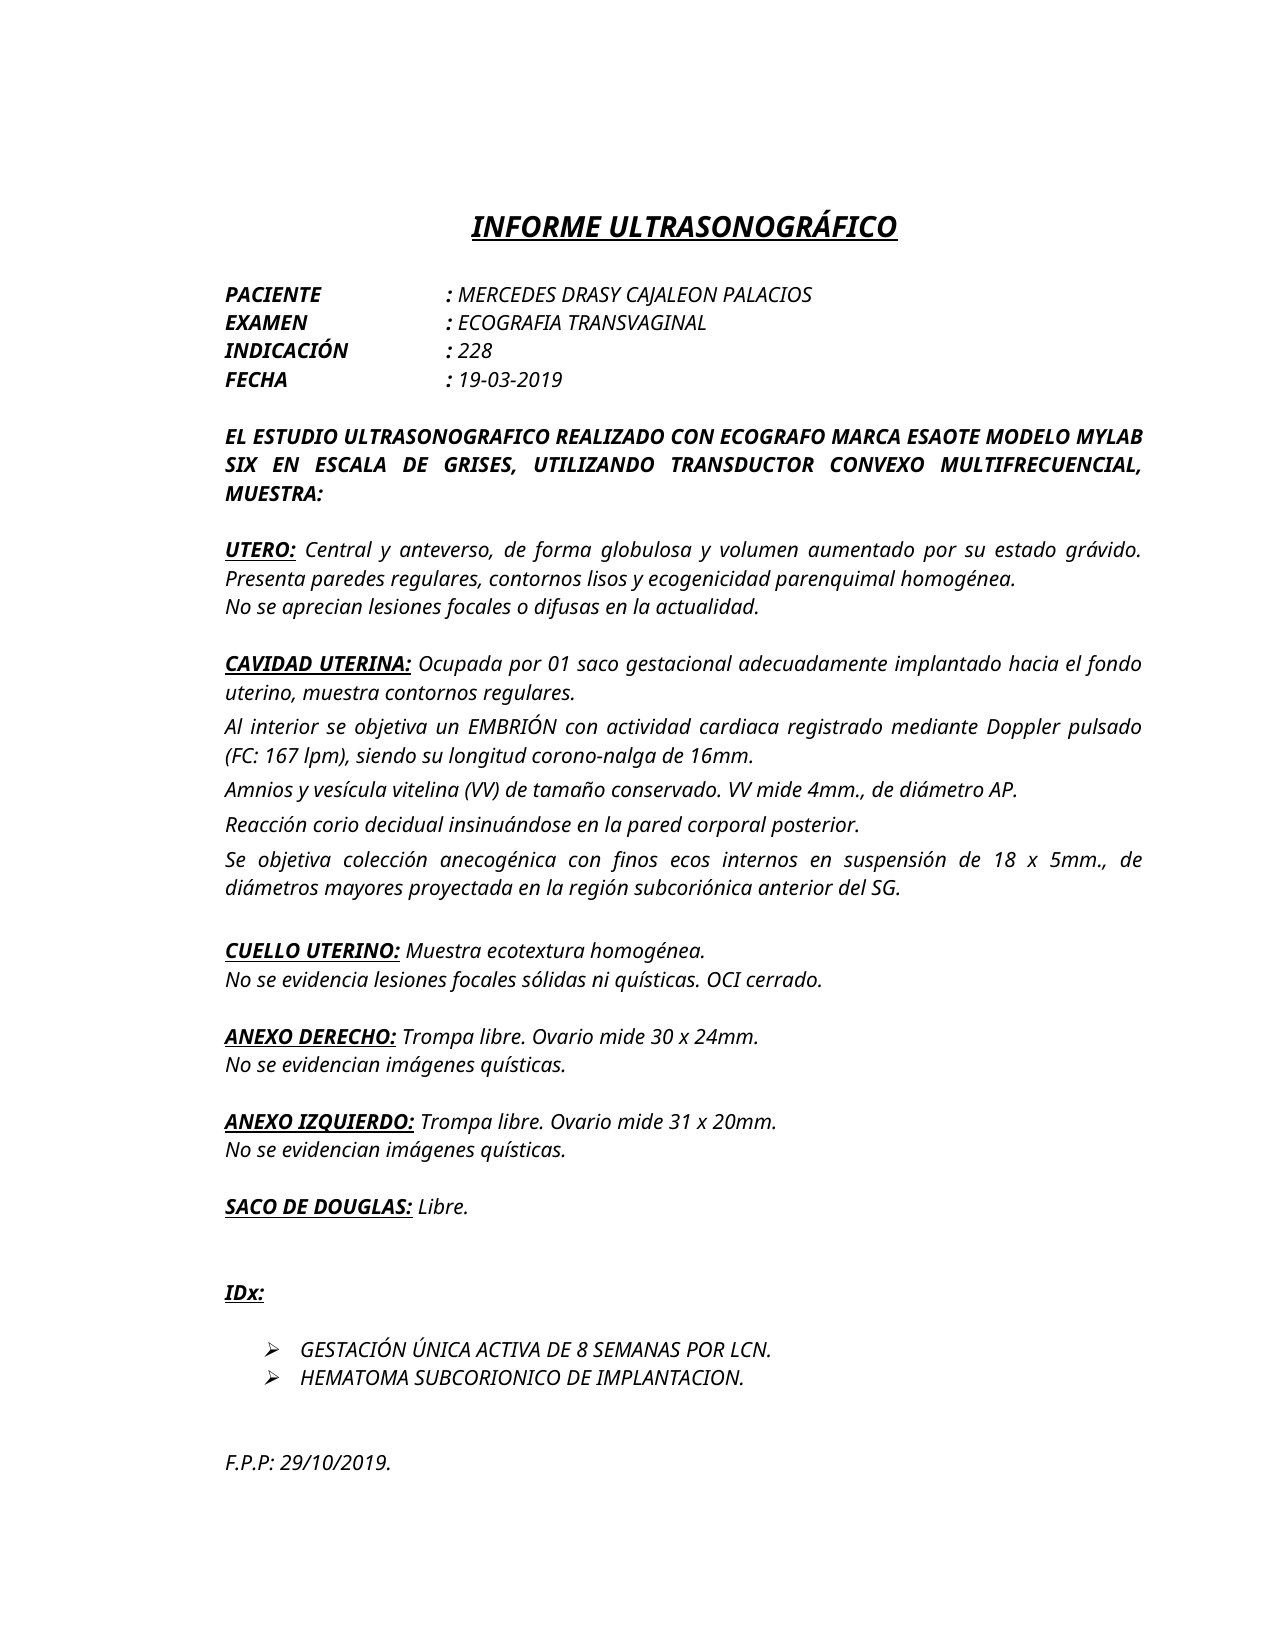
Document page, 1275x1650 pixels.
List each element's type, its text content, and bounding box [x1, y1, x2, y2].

text UTERO: Central y anteverso, de forma globulosa y volumen aumentado por su estado grávido. Presenta paredes regulares, contornos lisos y ecogenicidad parenquimal homogénea. [225, 536, 1144, 592]
text EXAMEN : ECOGRAFIA TRANSVAGINAL [225, 308, 1144, 337]
text No se evidencian imágenes quísticas. [225, 1136, 1144, 1164]
subtitle EL ESTUDIO ULTRASONOGRAFICO REALIZADO CON ECOGRAFO MARCA ESAOTE MODELO MYLAB SIX EN ESCALA DE GRISES, UTILIZANDO TRANSDUCTOR CONVEXO MULTIFRECUENCIAL, MUESTRA: [225, 422, 1144, 507]
text No se evidencia lesiones focales sólidas ni quísticas. OCI cerrado. [225, 965, 1144, 993]
text CAVIDAD UTERINA: Ocupada por 01 saco gestacional adecuadamente implantado hacia el fondo uterino, muestra contornos regulares. [225, 649, 1144, 706]
text CUELLO UTERINO: Muestra ecotextura homogénea. [225, 937, 1144, 965]
list HEMATOMA SUBCORIONICO DE IMPLANTACION. [262, 1363, 1144, 1392]
text ANEXO IZQUIERDO: Trompa libre. Ovario mide 31 x 20mm. [225, 1107, 1144, 1136]
text INDICACIÓN : 228 [225, 337, 1144, 365]
text No se aprecian lesiones focales o difusas en la actualidad. [225, 592, 1144, 621]
text Amnios y vesícula vitelina (VV) de tamaño conservado. VV mide 4mm., de diámetro AP. [225, 776, 1144, 804]
title INFORME ULTRASONOGRÁFICO [225, 206, 1144, 246]
text ANEXO DERECHO: Trompa libre. Ovario mide 30 x 24mm. [225, 1022, 1144, 1050]
text Al interior se objetiva un EMBRIÓN con actividad cardiaca registrado mediante Doppler pulsado (FC: 167 lpm), siendo su longitud corono-nalga de 16mm. [225, 712, 1144, 769]
text F.P.P: 29/10/2019. [225, 1448, 1144, 1477]
text No se evidencian imágenes quísticas. [225, 1050, 1144, 1079]
list GESTACIÓN ÚNICA ACTIVA DE 8 SEMANAS POR LCN. [262, 1335, 1144, 1363]
text IDx: [225, 1278, 1144, 1306]
text SACO DE DOUGLAS: Libre. [225, 1192, 1144, 1221]
text PACIENTE : MERCEDES DRASY CAJALEON PALACIOS [225, 280, 1144, 308]
text Se objetiva colección anecogénica con finos ecos internos en suspensión de 18 x 5mm., de diámetros mayores proyectada en la región subcoriónica anterior del SG. [225, 845, 1144, 902]
text FECHA : 19-03-2019 [225, 365, 1144, 393]
text Reacción corio decidual insinuándose en la pared corporal posterior. [225, 810, 1144, 839]
